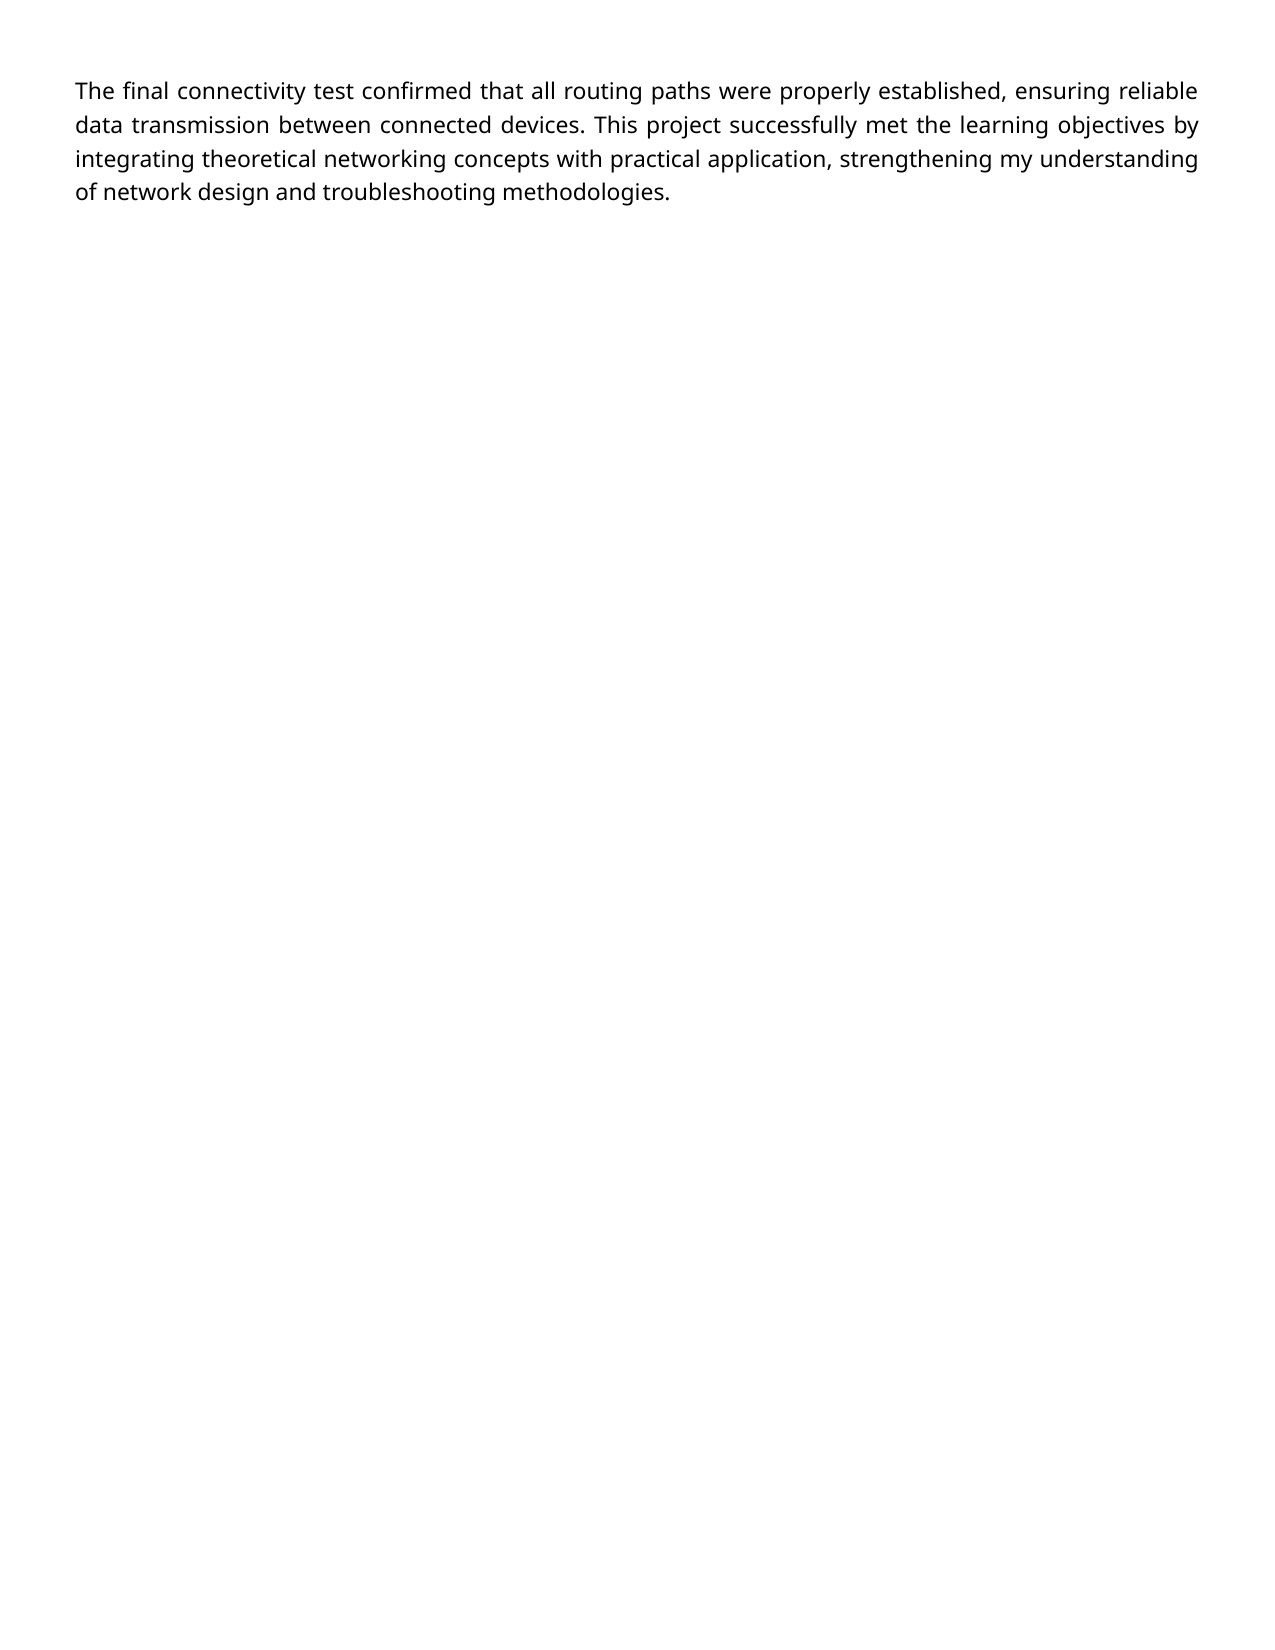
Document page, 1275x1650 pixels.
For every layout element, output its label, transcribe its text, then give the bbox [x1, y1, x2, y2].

text The final connectivity test confirmed that all routing paths were properly established, ensuring reliable data transmission between connected devices. This project successfully met the learning objectives by integrating theoretical networking concepts with practical application, strengthening my understanding of network design and troubleshooting methodologies. [75, 75, 1200, 207]
